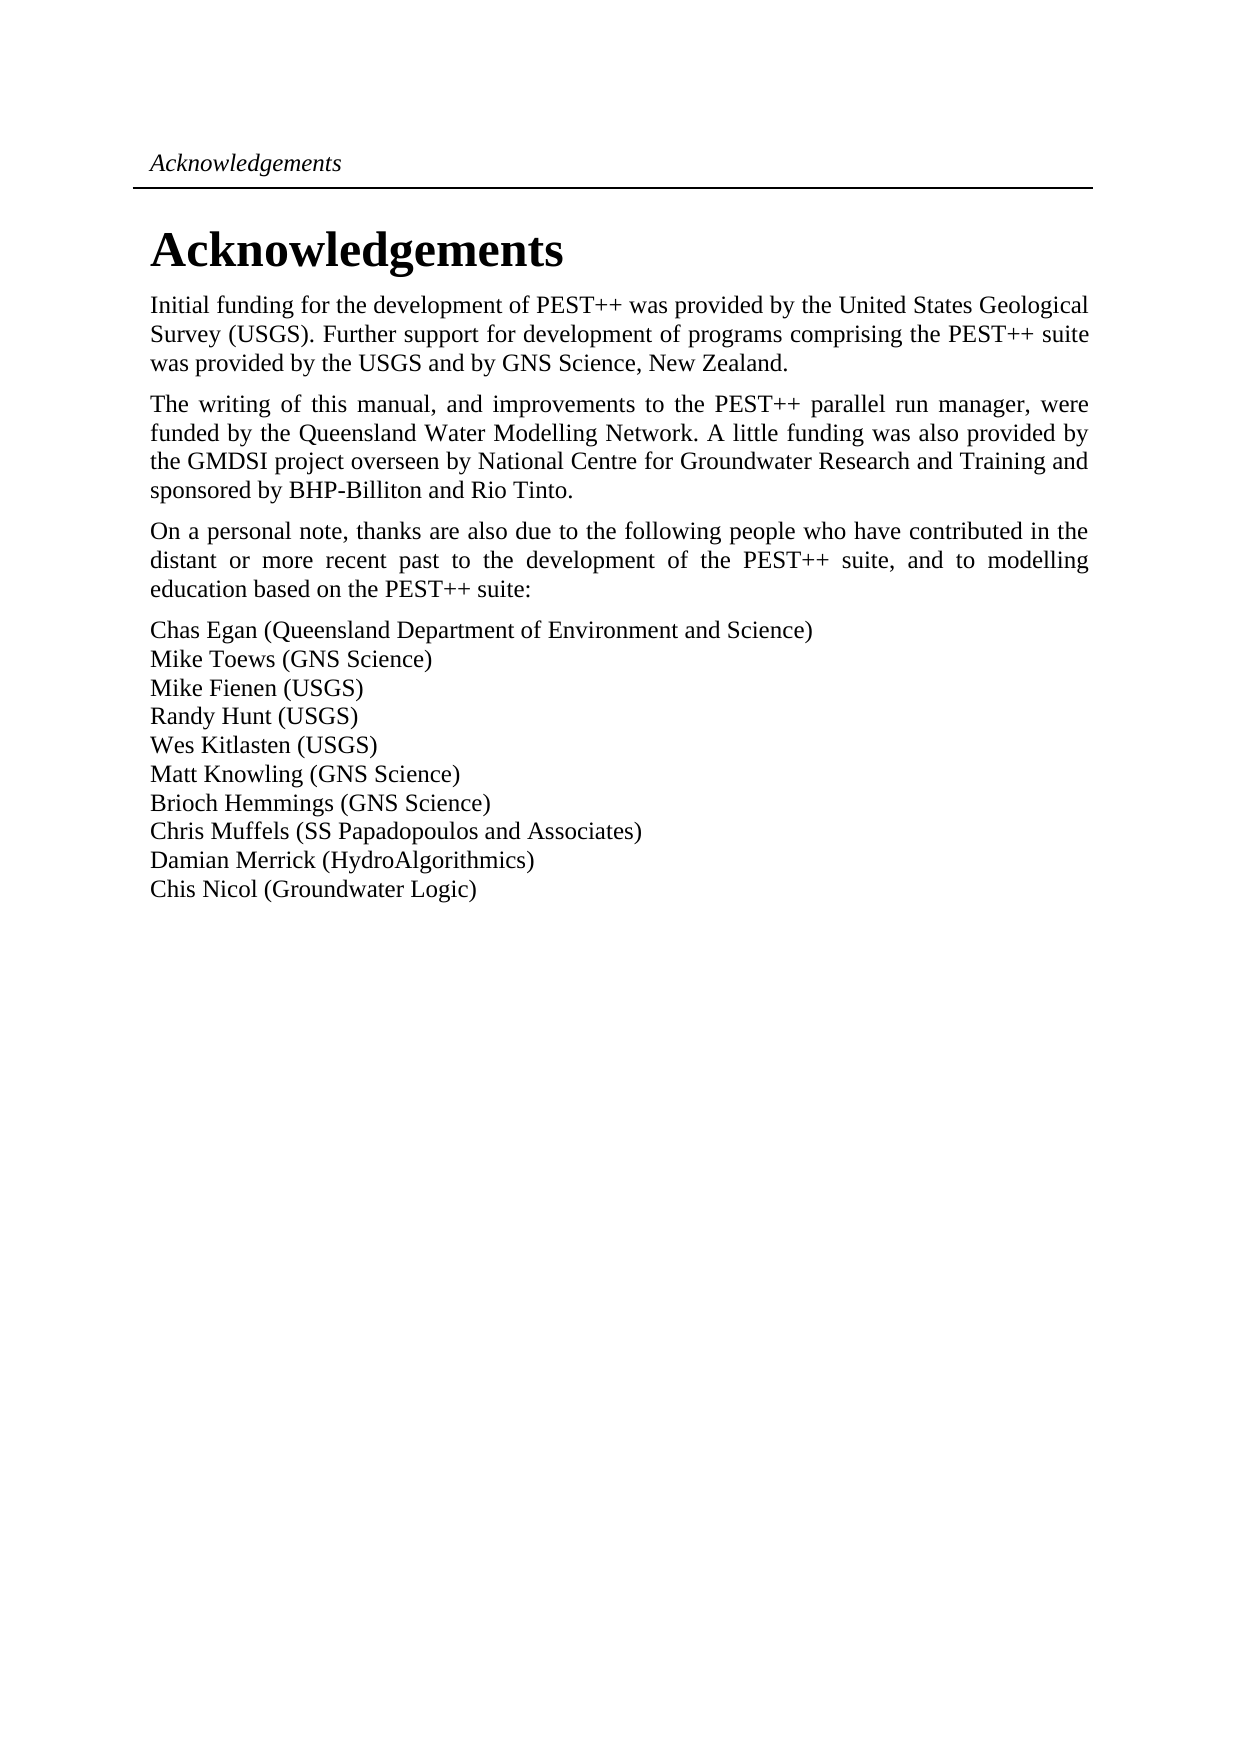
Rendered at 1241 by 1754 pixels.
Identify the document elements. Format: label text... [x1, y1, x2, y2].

text Damian Merrick (HydroAlgorithmics) [150, 845, 1090, 874]
text Mike Fienen (USGS) [150, 673, 1090, 701]
text Initial funding for the development of PEST++ was provided by the United States Geological Survey (USGS). Further support for development of programs comprising the PEST++ suite was provided by the USGS and by GNS Science, New Zealand. [150, 290, 1090, 376]
text On a personal note, thanks are also due to the following people who have contributed in the distant or more recent past to the development of the PEST++ suite, and to modelling education based on the PEST++ suite: [150, 516, 1090, 603]
text Chris Muffels (SS Papadopoulos and Associates) [150, 816, 1090, 845]
text Chis Nicol (Groundwater Logic) [150, 874, 1090, 903]
text Wes Kitlasten (USGS) [150, 730, 1090, 759]
text The writing of this manual, and improvements to the PEST++ parallel run manager, were funded by the Queensland Water Modelling Network. A little funding was also provided by the GMDSI project overseen by National Centre for Groundwater Research and Training and sponsored by BHP-Billiton and Rio Tinto. [150, 389, 1090, 504]
text Brioch Hemmings (GNS Science) [150, 788, 1090, 816]
text Acknowledgements [150, 220, 1090, 278]
text Randy Hunt (USGS) [150, 701, 1090, 730]
text Mike Toews (GNS Science) [150, 644, 1090, 673]
text Matt Knowling (GNS Science) [150, 759, 1090, 788]
text Chas Egan (Queensland Department of Environment and Science) [150, 615, 1090, 644]
